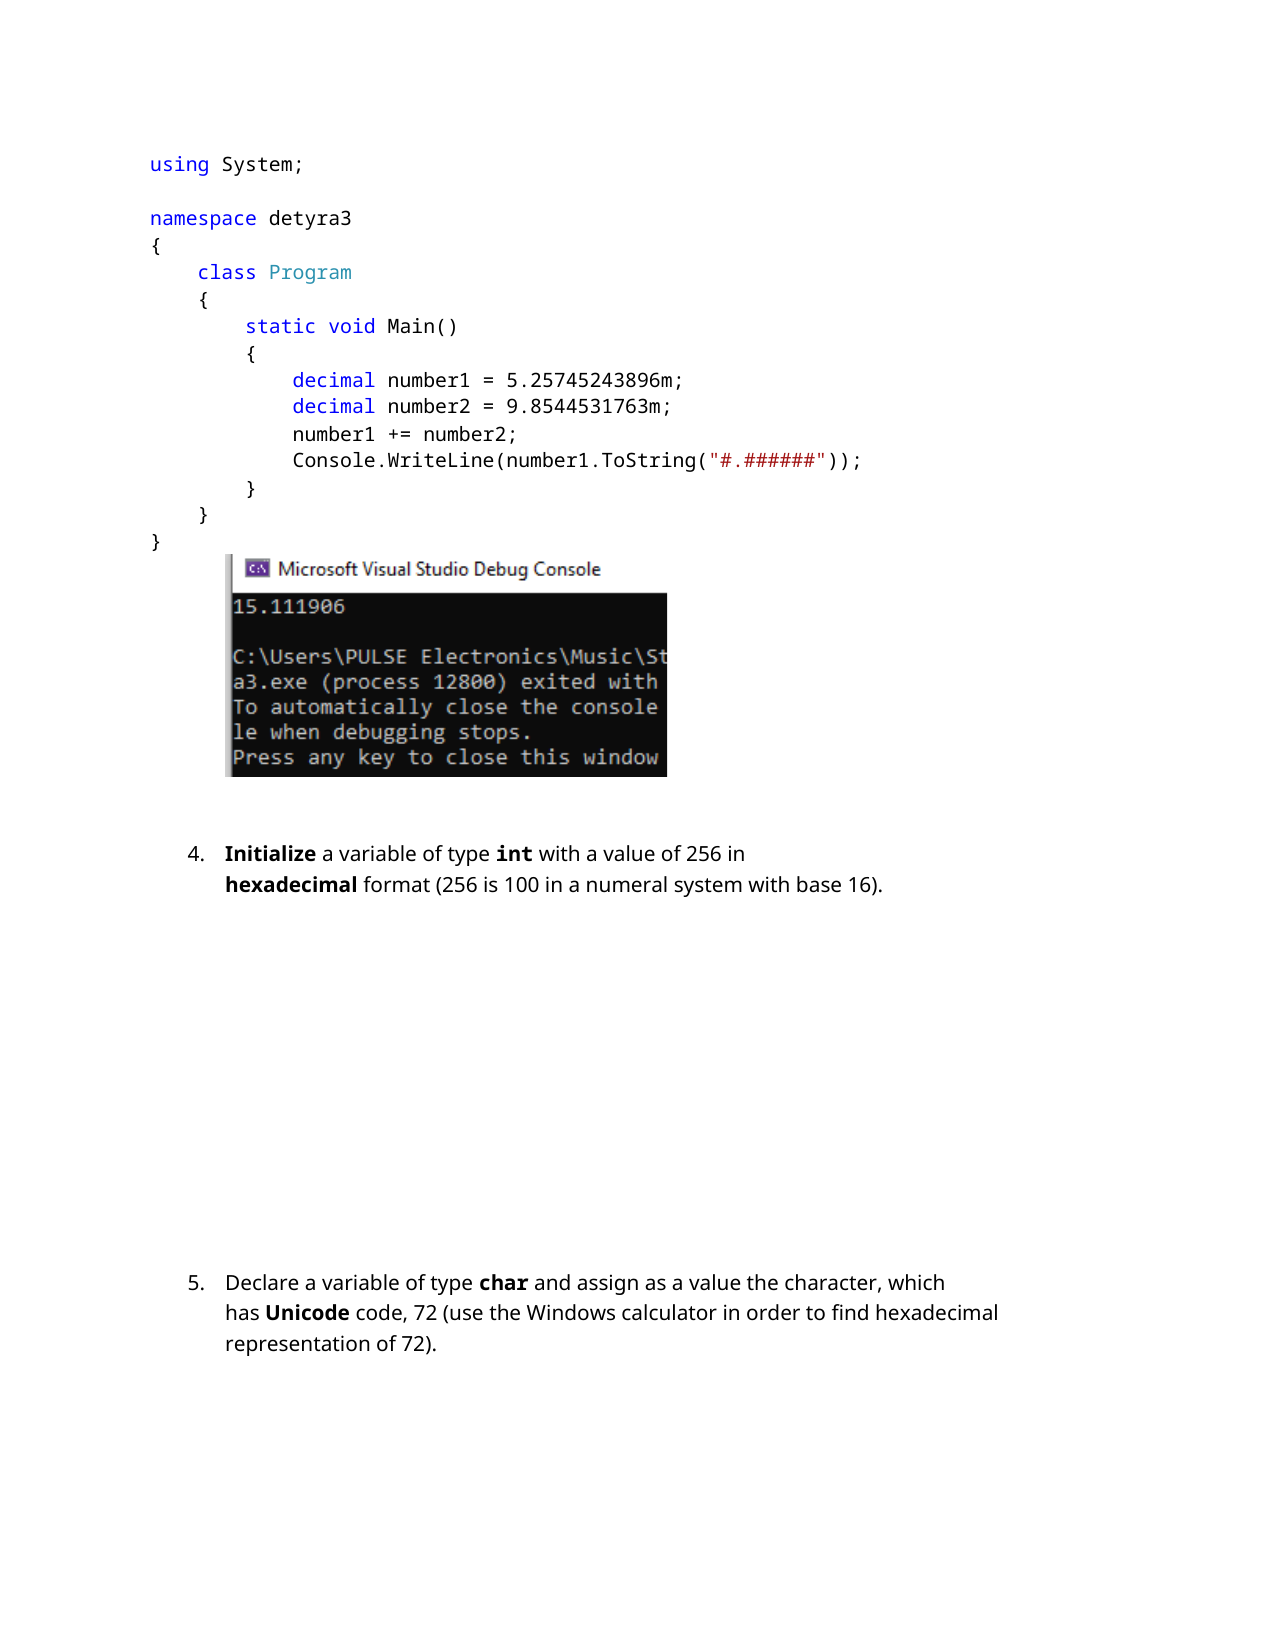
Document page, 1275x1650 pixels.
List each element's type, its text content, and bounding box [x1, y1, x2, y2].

text class Program [150, 258, 1125, 285]
text using System; [150, 150, 1125, 177]
text Console.WriteLine(number1.ToString("#.######")); [150, 447, 1125, 474]
list Declare a variable of type char and assign as a value the character, which has Unicode code, 72 (use the Windows calculator in order to find hexadecimal representation of 72). [187, 1268, 1125, 1358]
picture [225, 554, 668, 777]
text } [150, 474, 1125, 501]
text decimal number2 = 9.8544531763m; [150, 393, 1125, 420]
text { [150, 339, 1125, 366]
text decimal number1 = 5.25745243896m; [150, 366, 1125, 393]
list Initialize a variable of type int with a value of 256 in hexadecimal format (256 is 100 in a numeral system with base 16). [187, 839, 1125, 898]
text } [150, 528, 1125, 555]
text { [150, 285, 1125, 312]
text namespace detyra3 [150, 204, 1125, 231]
text number1 += number2; [150, 420, 1125, 447]
text { [150, 231, 1125, 258]
text } [150, 501, 1125, 528]
text static void Main() [150, 312, 1125, 339]
